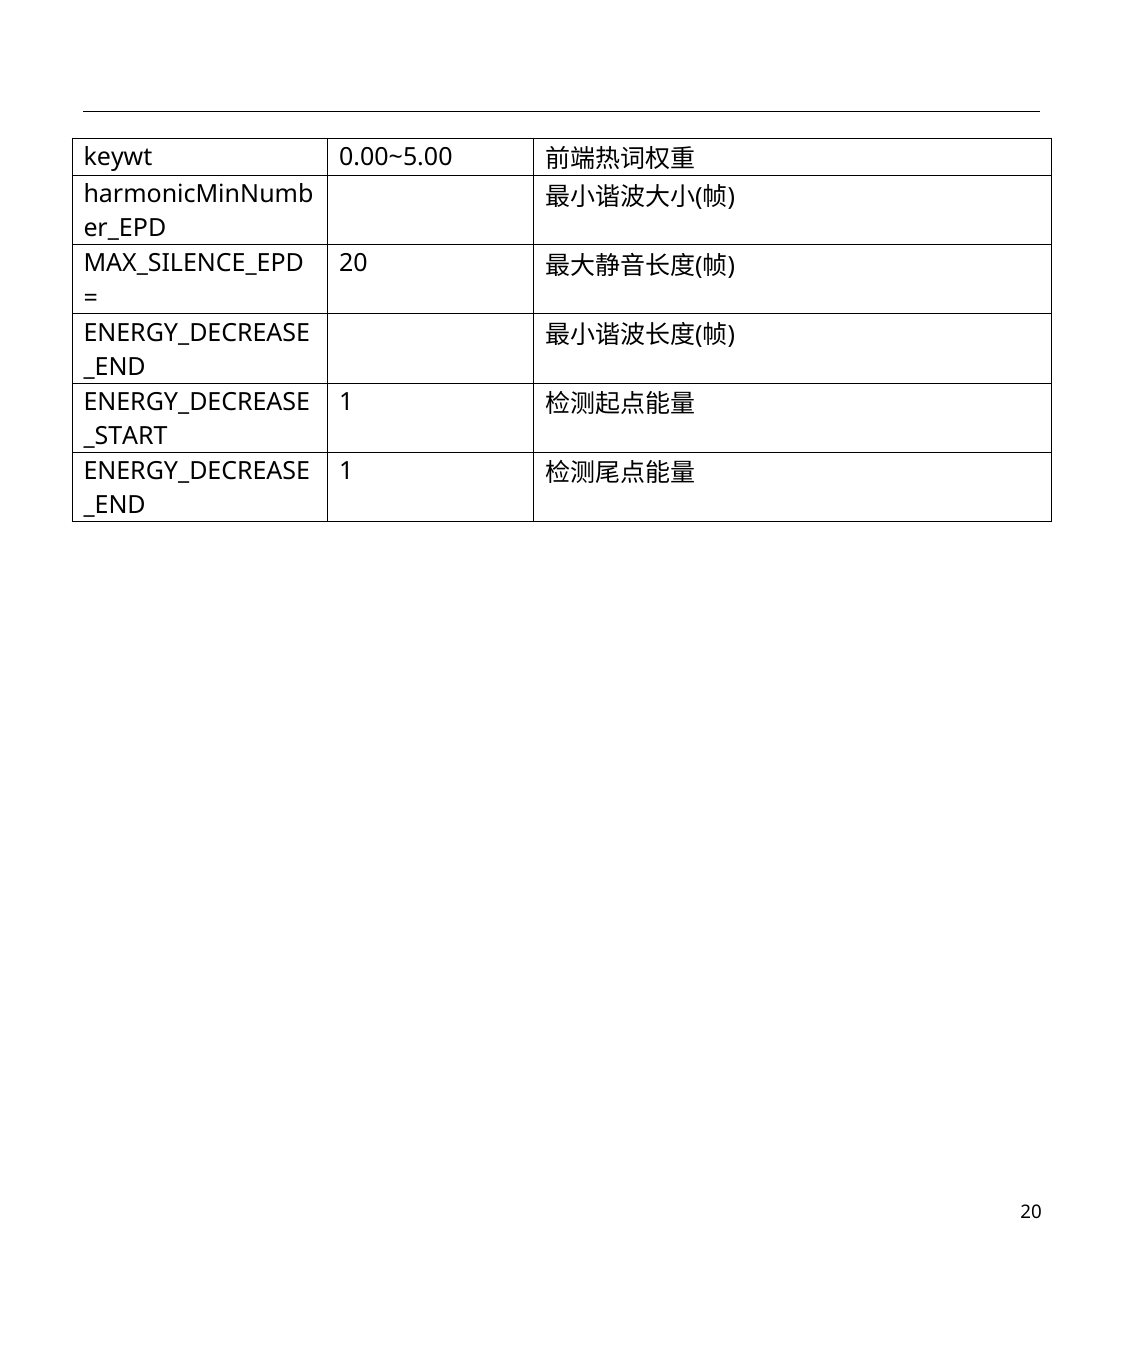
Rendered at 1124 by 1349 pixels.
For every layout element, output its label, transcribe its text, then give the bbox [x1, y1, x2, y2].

table_cell 前端热词权重 [534, 139, 1051, 175]
table_cell 0.00~5.00 [328, 139, 533, 175]
table_cell [328, 314, 533, 382]
table_cell 最小谐波长度(帧) [534, 314, 1051, 382]
table_cell ENERGY_DECREASE_END [73, 453, 327, 521]
table_cell 最小谐波大小(帧) [534, 176, 1051, 244]
table_cell 1 [328, 453, 533, 521]
table_cell 20 [328, 245, 533, 313]
table_cell 1 [328, 384, 533, 452]
table_cell keywt [73, 139, 327, 175]
table_cell 检测起点能量 [534, 384, 1051, 452]
table_cell [328, 176, 533, 244]
table_cell ENERGY_DECREASE_END [73, 314, 327, 382]
table_cell harmonicMinNumber_EPD [73, 176, 327, 244]
table_cell 检测尾点能量 [534, 453, 1051, 521]
table_cell MAX_SILENCE_EPD= [73, 245, 327, 313]
table_cell ENERGY_DECREASE_START [73, 384, 327, 452]
table_cell 最大静音长度(帧) [534, 245, 1051, 313]
